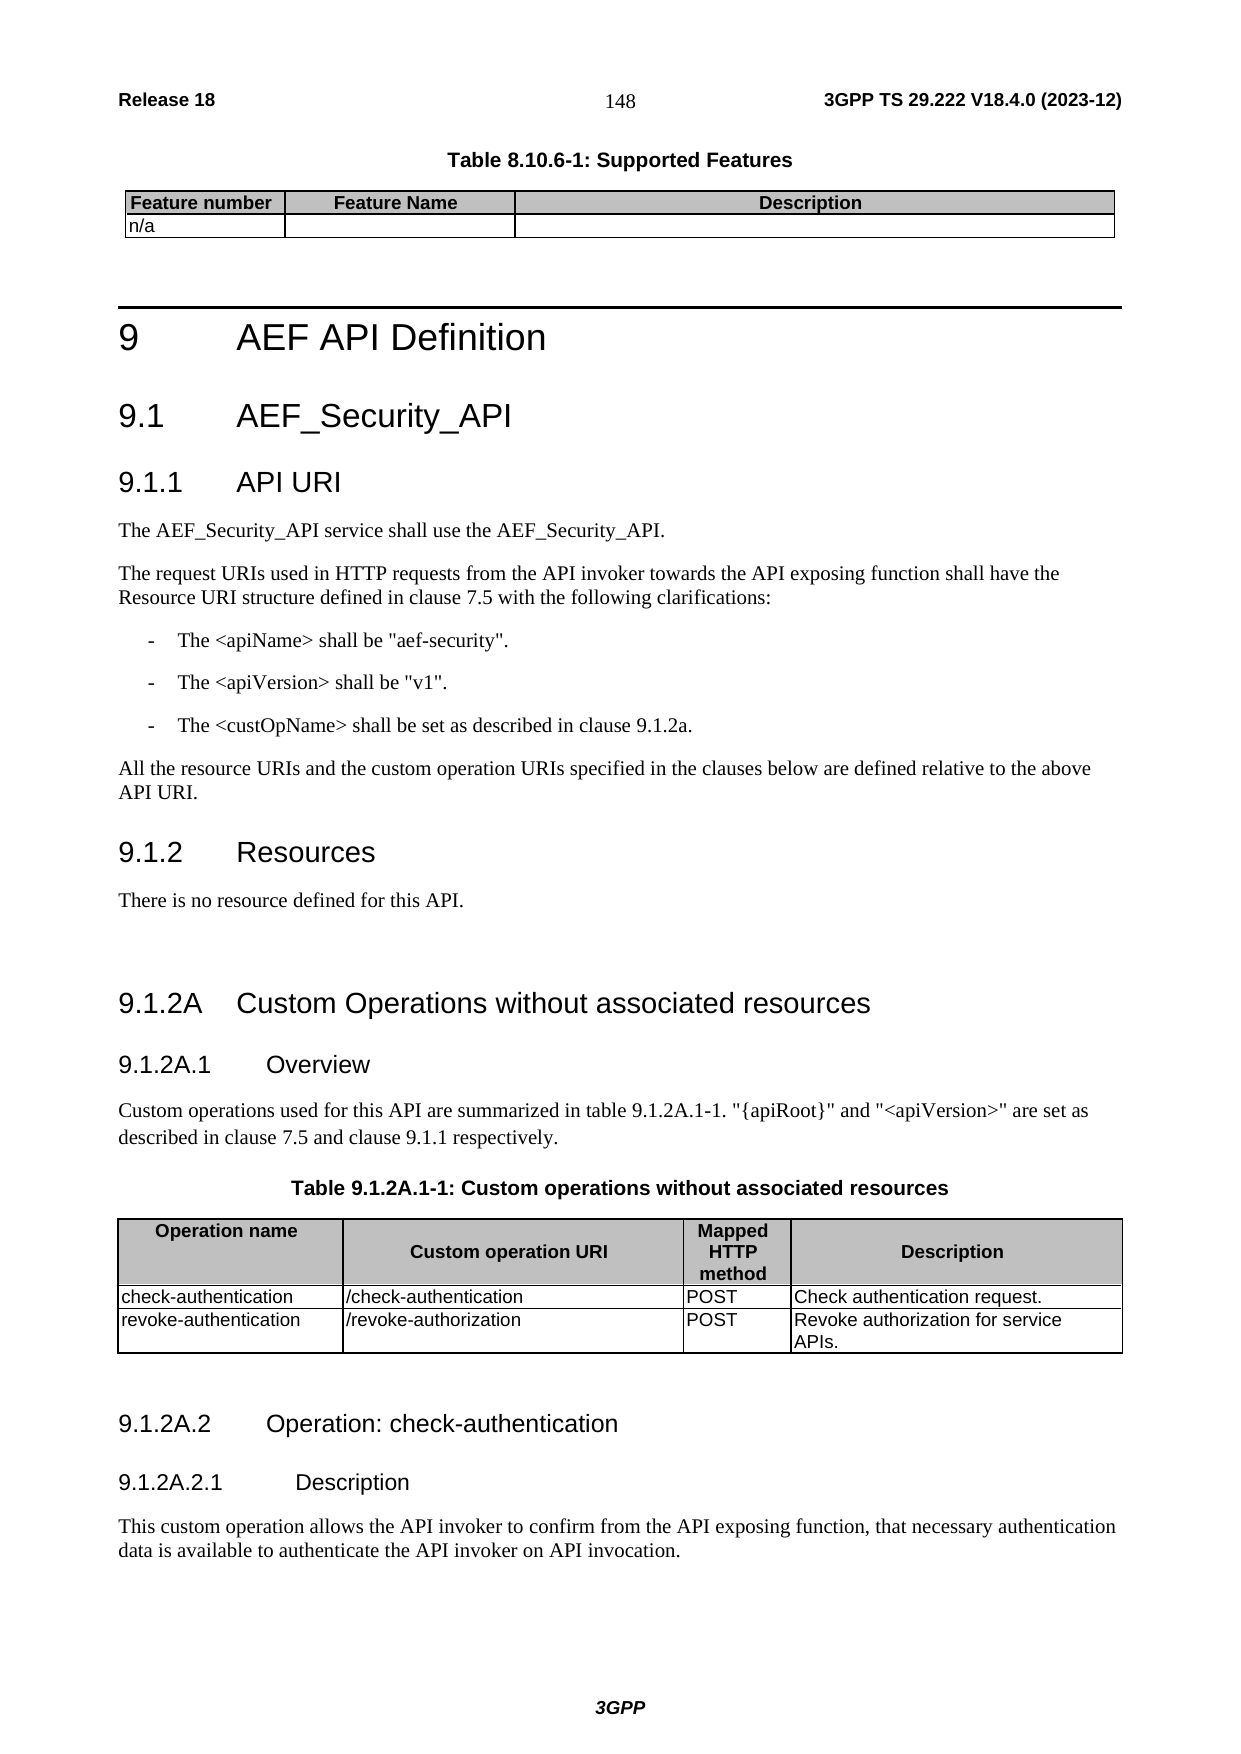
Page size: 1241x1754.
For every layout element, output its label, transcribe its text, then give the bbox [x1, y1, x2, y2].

text - The <custOpName> shall be set as described in clause 9.1.2a. [148, 713, 1122, 737]
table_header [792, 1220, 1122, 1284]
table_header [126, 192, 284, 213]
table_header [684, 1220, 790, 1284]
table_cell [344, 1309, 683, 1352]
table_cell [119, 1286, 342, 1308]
text The AEF_Security_API service shall use the AEF_Security_API. [118, 518, 1122, 542]
subtitle 9.1.2A.2 Operation: check-authentication [118, 1409, 1122, 1438]
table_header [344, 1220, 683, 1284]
subtitle 9.1.2A.1 Overview [118, 1051, 1122, 1079]
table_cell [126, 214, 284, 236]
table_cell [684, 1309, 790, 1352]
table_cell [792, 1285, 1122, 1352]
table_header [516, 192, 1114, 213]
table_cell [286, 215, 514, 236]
text There is no resource defined for this API. [118, 888, 1122, 912]
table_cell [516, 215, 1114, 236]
text The request URIs used in HTTP requests from the API invoker towards the API exposing function shall have the Resource URI structure defined in clause 7.5 with the following clarifications: [118, 561, 1122, 609]
subtitle 9.1.1 API URI [118, 466, 1122, 499]
text Custom operations used for this API are summarized in table 9.1.2A.1-1. "{apiRoot}" and "<apiVersion>" are set as described in clause 7.5 and clause 9.1.1 respectively. [118, 1098, 1122, 1151]
text - The <apiName> shall be "aef-security". [148, 627, 1122, 652]
subtitle 9.1 AEF_Security_API [118, 396, 1122, 434]
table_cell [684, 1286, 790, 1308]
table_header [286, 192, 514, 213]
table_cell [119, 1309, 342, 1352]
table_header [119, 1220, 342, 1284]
subtitle 9.1.2 Resources [118, 835, 1122, 869]
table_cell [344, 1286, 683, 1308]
text Table 8.10.6-1: Supported Features [118, 147, 1122, 171]
text All the resource URIs and the custom operation URIs specified in the clauses below are defined relative to the above API URI. [118, 756, 1122, 804]
subtitle 9.1.2A Custom Operations without associated resources [118, 986, 1122, 1019]
text This custom operation allows the API invoker to confirm from the API exposing function, that necessary authentication data is available to authenticate the API invoker on API invocation. [118, 1514, 1122, 1562]
subtitle 9 AEF API Definition [118, 309, 1122, 358]
subtitle 9.1.2A.2.1 Description [118, 1469, 1122, 1496]
text - The <apiVersion> shall be "v1". [148, 670, 1122, 694]
text Table 9.1.2A.1-1: Custom operations without associated resources [118, 1176, 1122, 1199]
